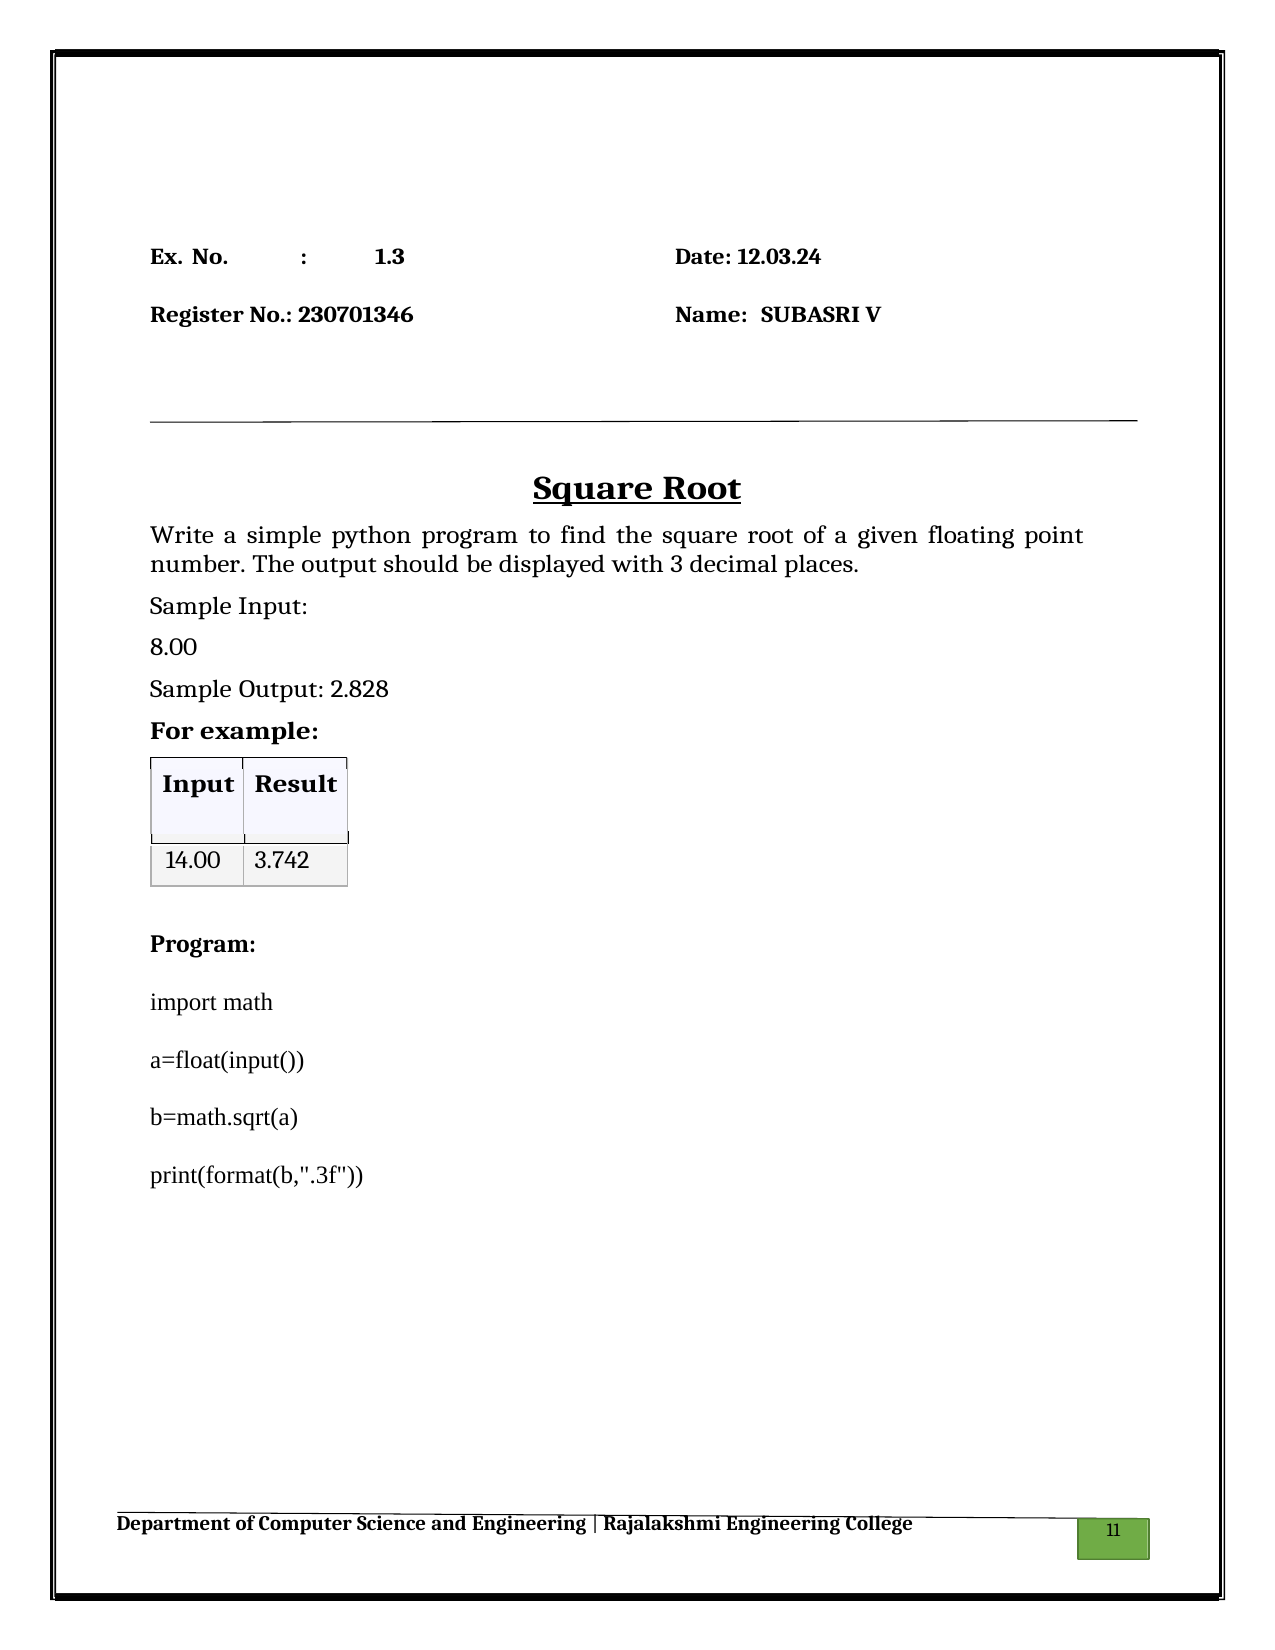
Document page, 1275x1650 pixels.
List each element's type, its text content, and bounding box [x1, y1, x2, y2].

table_cell 14.00 [152, 846, 243, 885]
table_header Result [244, 769, 347, 834]
text Sample Input: 8.00 [150, 592, 316, 662]
text Program: import math a=float(input()) b=math.sqrt(a) [150, 930, 306, 1131]
text print(format(b,".3f")) [150, 1161, 1137, 1189]
text Ex. No. : 1.3 Date: 12.03.24 [150, 244, 1137, 270]
picture [56, 51, 1218, 56]
table_cell [151, 834, 347, 846]
table_cell 3.742 [244, 846, 347, 885]
text Register No.: 230701346 Name: SUBASRI V [150, 302, 1137, 328]
text Write a simple python program to find the square root of a given floating point number. The output should be displayed with 3 decimal places. [150, 521, 1137, 579]
text Sample Output: 2.828 [150, 675, 397, 704]
picture [56, 1595, 1218, 1600]
subtitle Square Root [417, 469, 857, 508]
picture [243, 758, 346, 769]
subtitle For example: [150, 717, 1137, 746]
table_header Input [152, 769, 243, 834]
picture [151, 758, 242, 769]
